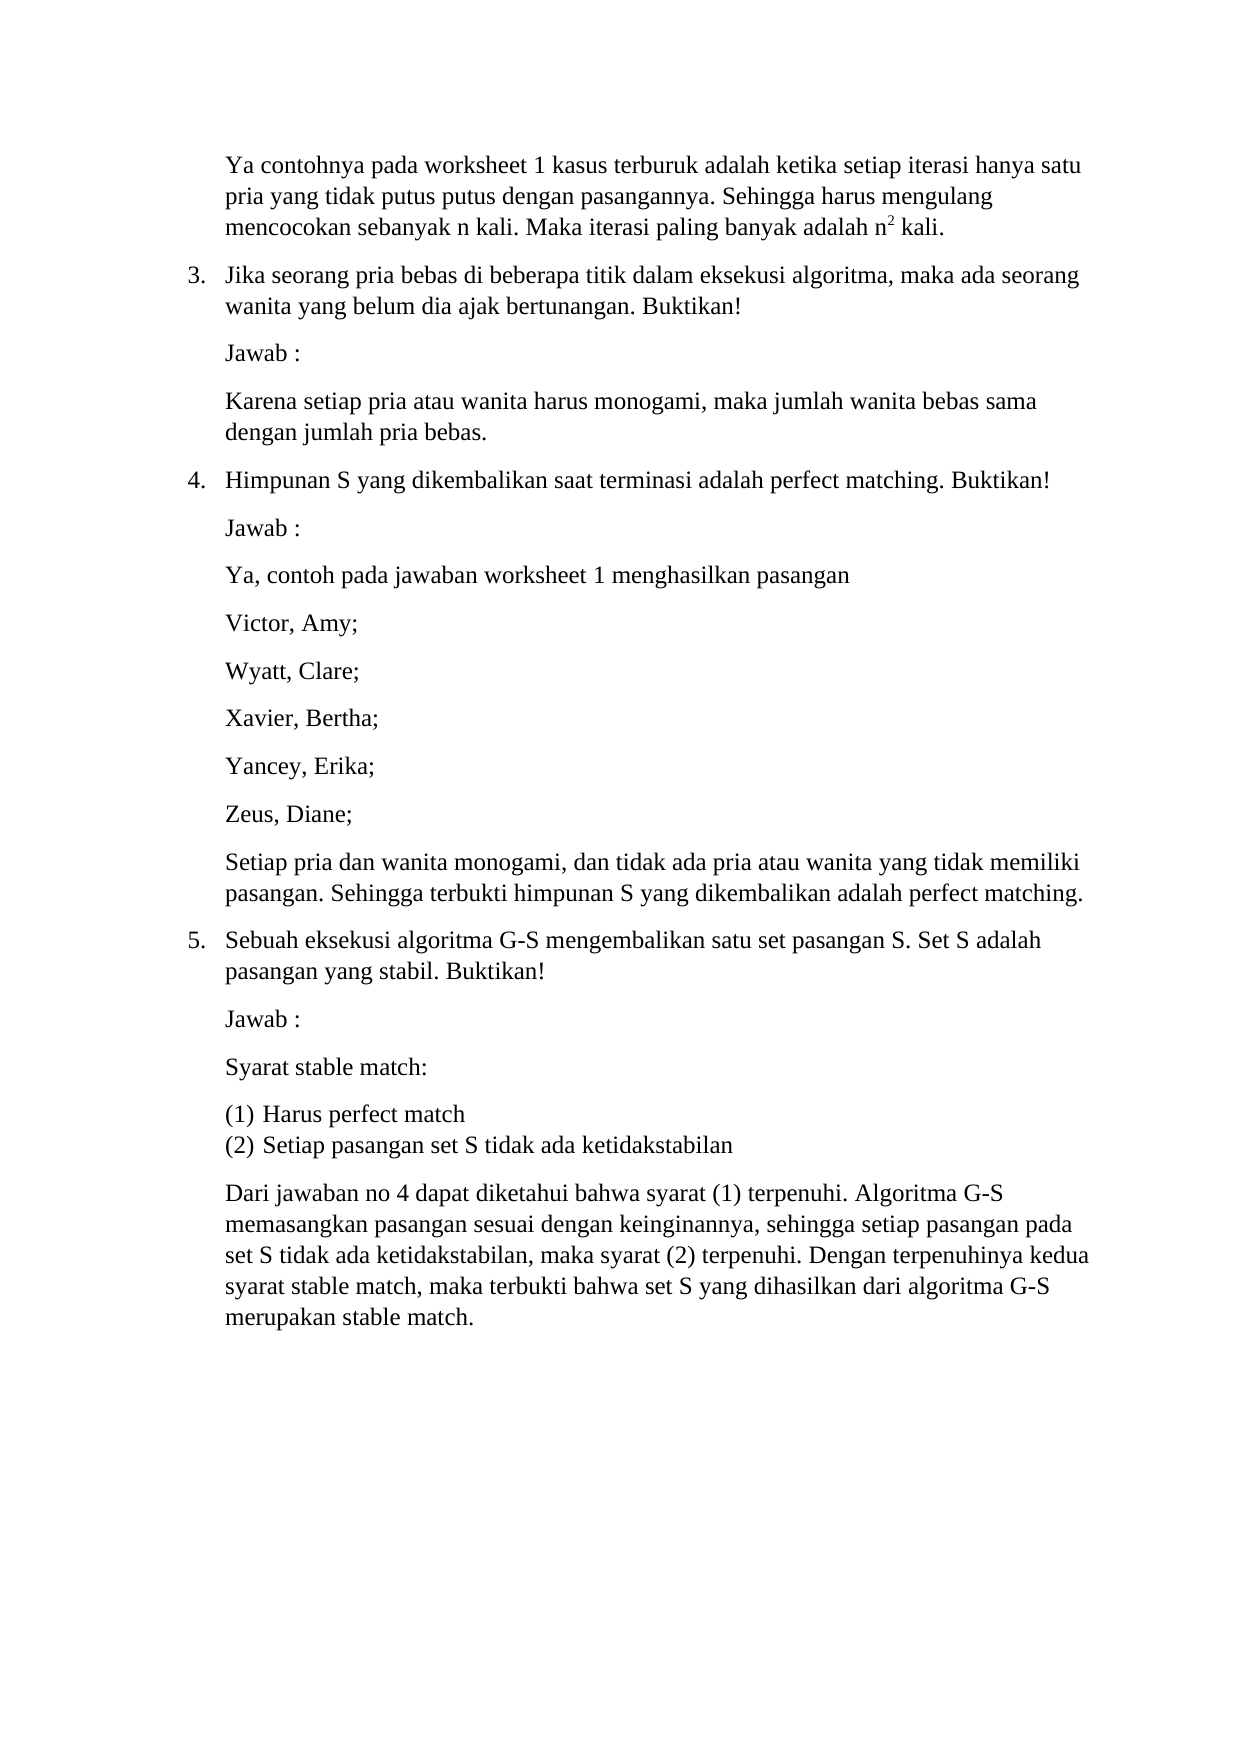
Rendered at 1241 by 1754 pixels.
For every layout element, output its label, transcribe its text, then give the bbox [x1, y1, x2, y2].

text Jawab : [225, 513, 1090, 541]
text Ya, contoh pada jawaban worksheet 1 menghasilkan pasangan [225, 560, 1090, 589]
text Karena setiap pria atau wanita harus monogami, maka jumlah wanita bebas sama dengan jumlah pria bebas. [225, 386, 1090, 446]
text Jawab : [225, 338, 1090, 367]
list Himpunan S yang dikembalikan saat terminasi adalah perfect matching. Buktikan! [187, 465, 1090, 494]
list Jika seorang pria bebas di beberapa titik dalam eksekusi algoritma, maka ada seorang wanita yang belum dia ajak bertunangan. Buktikan! [187, 260, 1090, 319]
text Zeus, Diane; [150, 799, 1090, 828]
text Wyatt, Clare; [150, 656, 1090, 684]
text Xavier, Bertha; [150, 703, 1090, 732]
text Syarat stable match: [225, 1052, 1090, 1081]
text Dari jawaban no 4 dapat diketahui bahwa syarat (1) terpenuhi. Algoritma G-S memasangkan pasangan sesuai dengan keinginannya, sehingga setiap pasangan pada set S tidak ada ketidakstabilan, maka syarat (2) terpenuhi. Dengan terpenuhinya kedua syarat stable match, maka terbukti bahwa set S yang dihasilkan dari algoritma G-S merupakan stable match. [225, 1178, 1090, 1331]
text Victor, Amy; [150, 608, 1090, 637]
text Yancey, Erika; [150, 751, 1090, 780]
text Ya contohnya pada worksheet 1 kasus terburuk adalah ketika setiap iterasi hanya satu pria yang tidak putus putus dengan pasangannya. Sehingga harus mengulang mencocokan sebanyak n kali. Maka iterasi paling banyak adalah n2 kali. [225, 150, 1090, 241]
text Jawab : [225, 1004, 1090, 1033]
list Setiap pasangan set S tidak ada ketidakstabilan [225, 1131, 1090, 1159]
list Sebuah eksekusi algoritma G-S mengembalikan satu set pasangan S. Set S adalah pasangan yang stabil. Buktikan! [187, 925, 1090, 985]
list Harus perfect match [225, 1099, 1090, 1128]
text Setiap pria dan wanita monogami, dan tidak ada pria atau wanita yang tidak memiliki pasangan. Sehingga terbukti himpunan S yang dikembalikan adalah perfect matching. [225, 847, 1090, 906]
